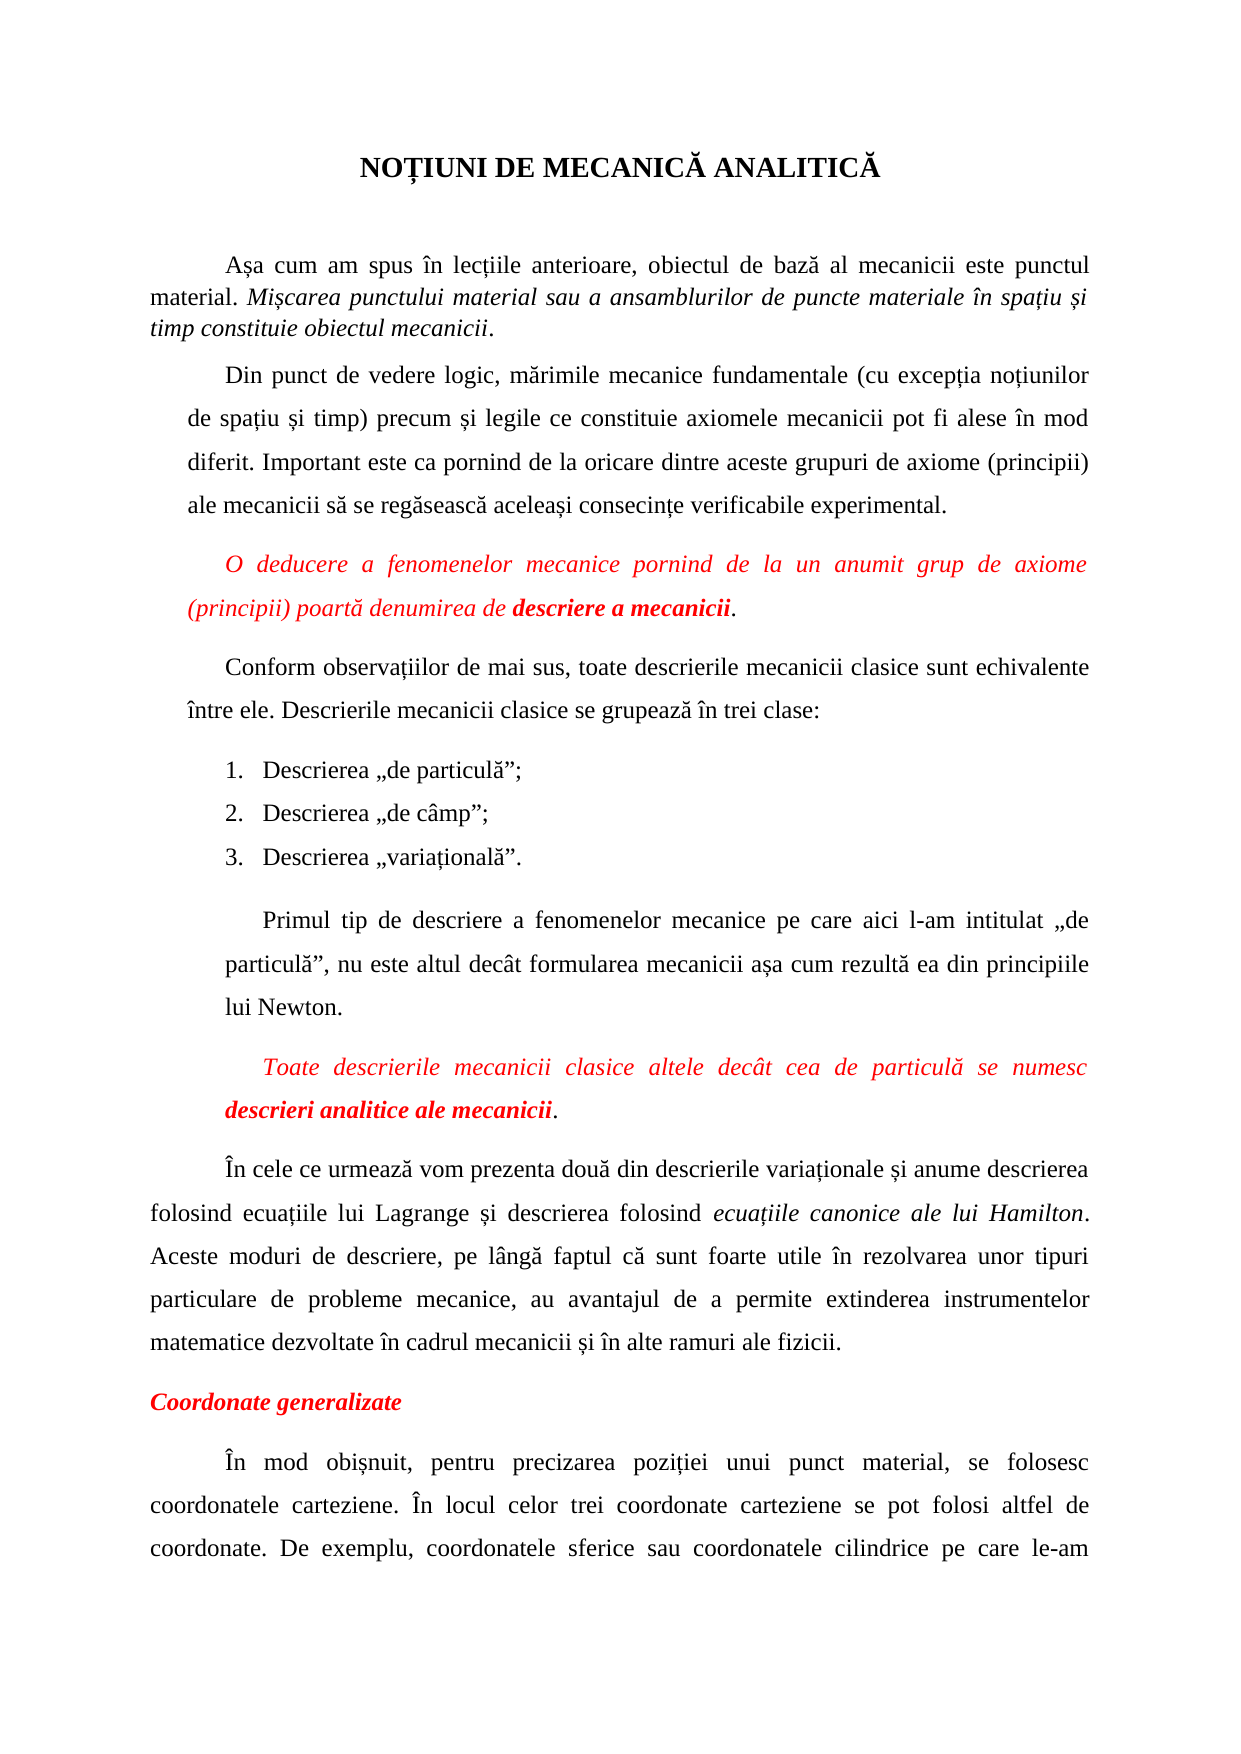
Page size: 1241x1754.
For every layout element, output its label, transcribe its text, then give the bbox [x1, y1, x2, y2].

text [150, 1447, 1090, 1562]
text Coordonate generalizate [150, 1387, 1090, 1416]
text O deducere a fenomenelor mecanice pornind de la un anumit grup de axiome (principii) poartă denumirea de descriere a mecanicii. [187, 549, 1090, 621]
list Descrierea „de câmp”; [225, 798, 1090, 827]
text Conform observațiilor de mai sus, toate descrierile mecanicii clasice sunt echivalente între ele. Descrierile mecanicii clasice se grupează în trei clase: [187, 652, 1090, 724]
text Așa cum am spus în lecțiile anterioare, obiectul de bază al mecanicii este punctul material. Mișcarea punctului material sau a ansamblurilor de puncte materiale în spațiu și timp constituie obiectul mecanicii. [150, 251, 1090, 341]
list Descrierea „de particulă”; [225, 755, 1090, 784]
list Descrierea „variațională”. [225, 842, 1090, 870]
text Din punct de vedere logic, mărimile mecanice fundamentale (cu excepția noțiunilor de spațiu și timp) precum și legile ce constituie axiomele mecanicii pot fi alese în mod diferit. Important este ca pornind de la oricare dintre aceste grupuri de axiome (principii) ale mecanicii să se regăsească aceleași consecințe verificabile experimental. [187, 360, 1090, 518]
text Toate descrierile mecanicii clasice altele decât cea de particulă se numesc descrieri analitice ale mecanicii. [225, 1052, 1090, 1123]
text NOȚIUNI DE MECANICĂ ANALITICĂ [150, 150, 1090, 183]
text Primul tip de descriere a fenomenelor mecanice pe care aici l-am intitulat „de particulă”, nu este altul decât formularea mecanicii așa cum rezultă ea din principiile lui Newton. [225, 906, 1090, 1021]
text În cele ce urmează vom prezenta două din descrierile variaționale și anume descrierea folosind ecuațiile lui Lagrange și descrierea folosind ecuațiile canonice ale lui Hamilton. Aceste moduri de descriere, pe lângă faptul că sunt foarte utile în rezolvarea unor tipuri particulare de probleme mecanice, au avantajul de a permite extinderea instrumentelor matematice dezvoltate în cadrul mecanicii și în alte ramuri ale fizicii. [150, 1154, 1090, 1356]
